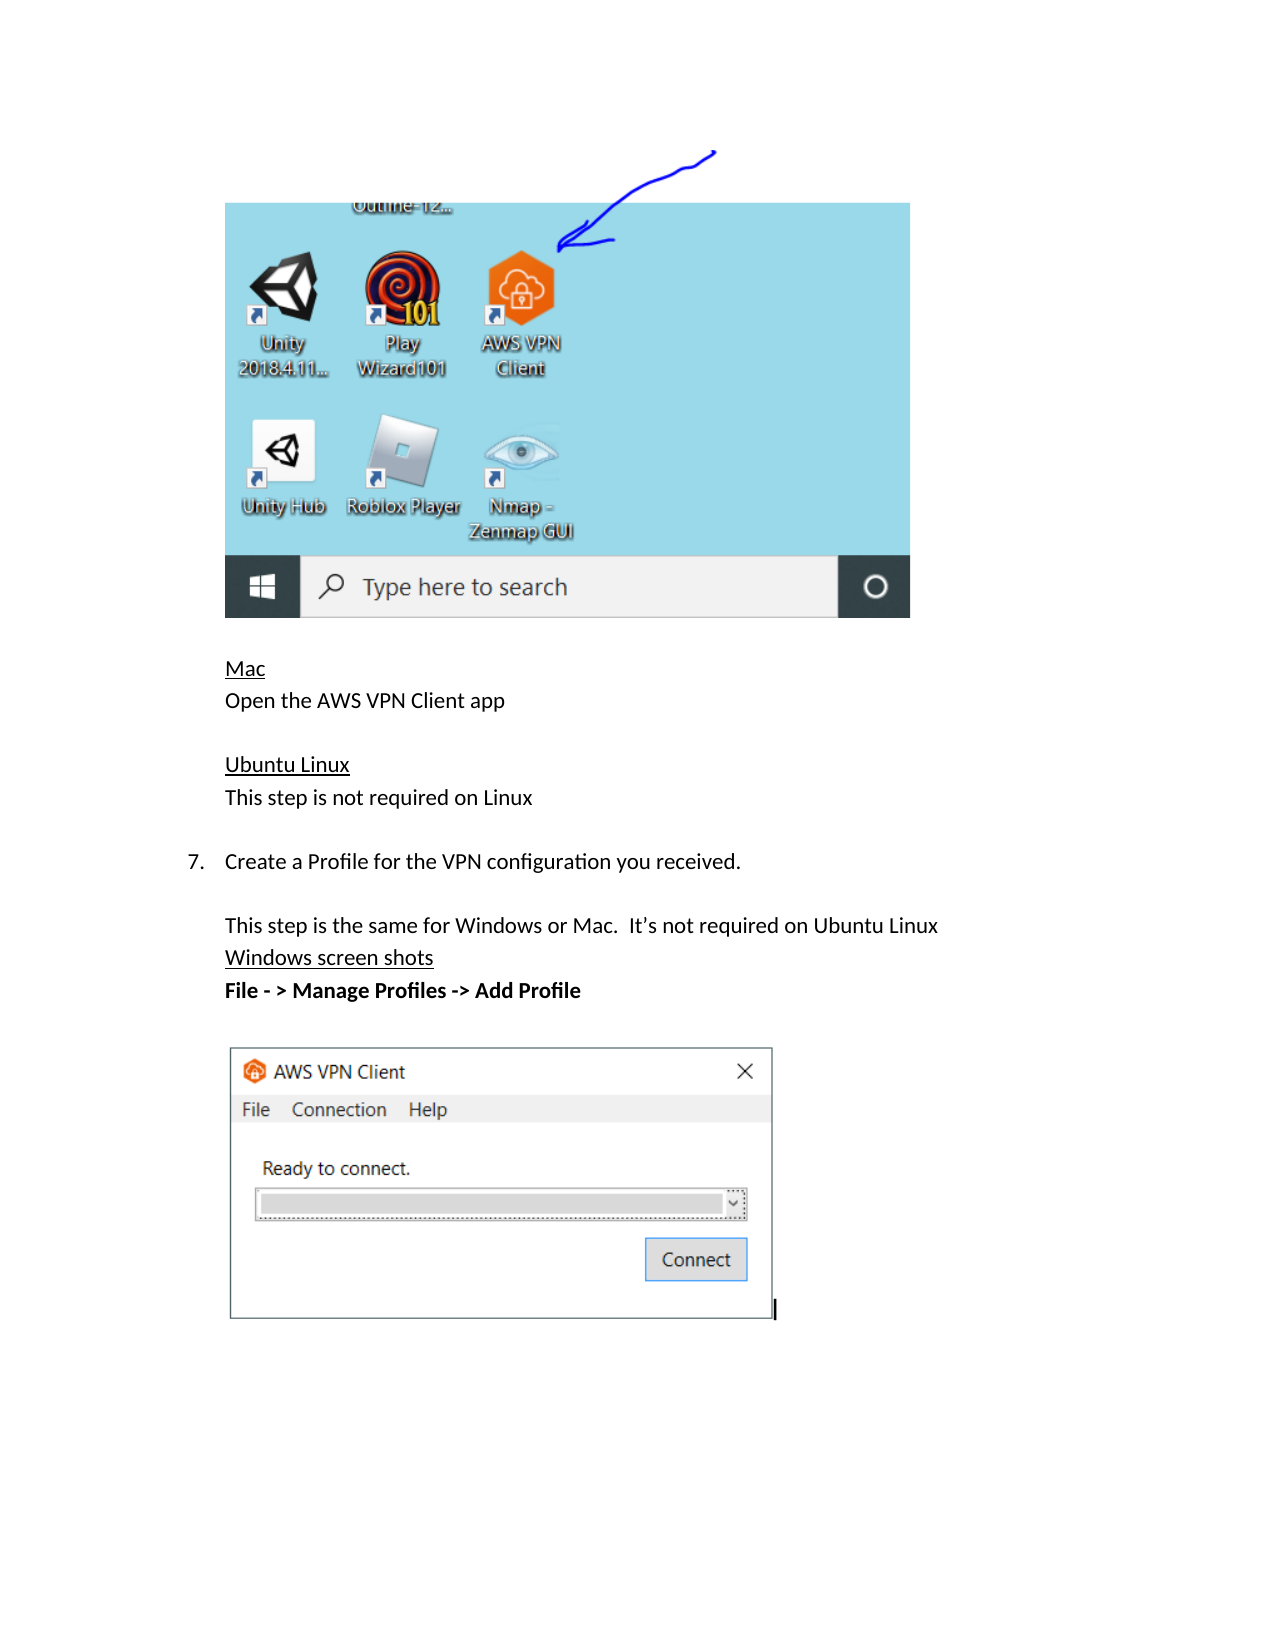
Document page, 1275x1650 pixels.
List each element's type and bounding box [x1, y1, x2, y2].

list [187, 847, 1125, 1356]
picture [225, 150, 911, 618]
list [187, 150, 1125, 843]
picture [225, 1040, 779, 1324]
